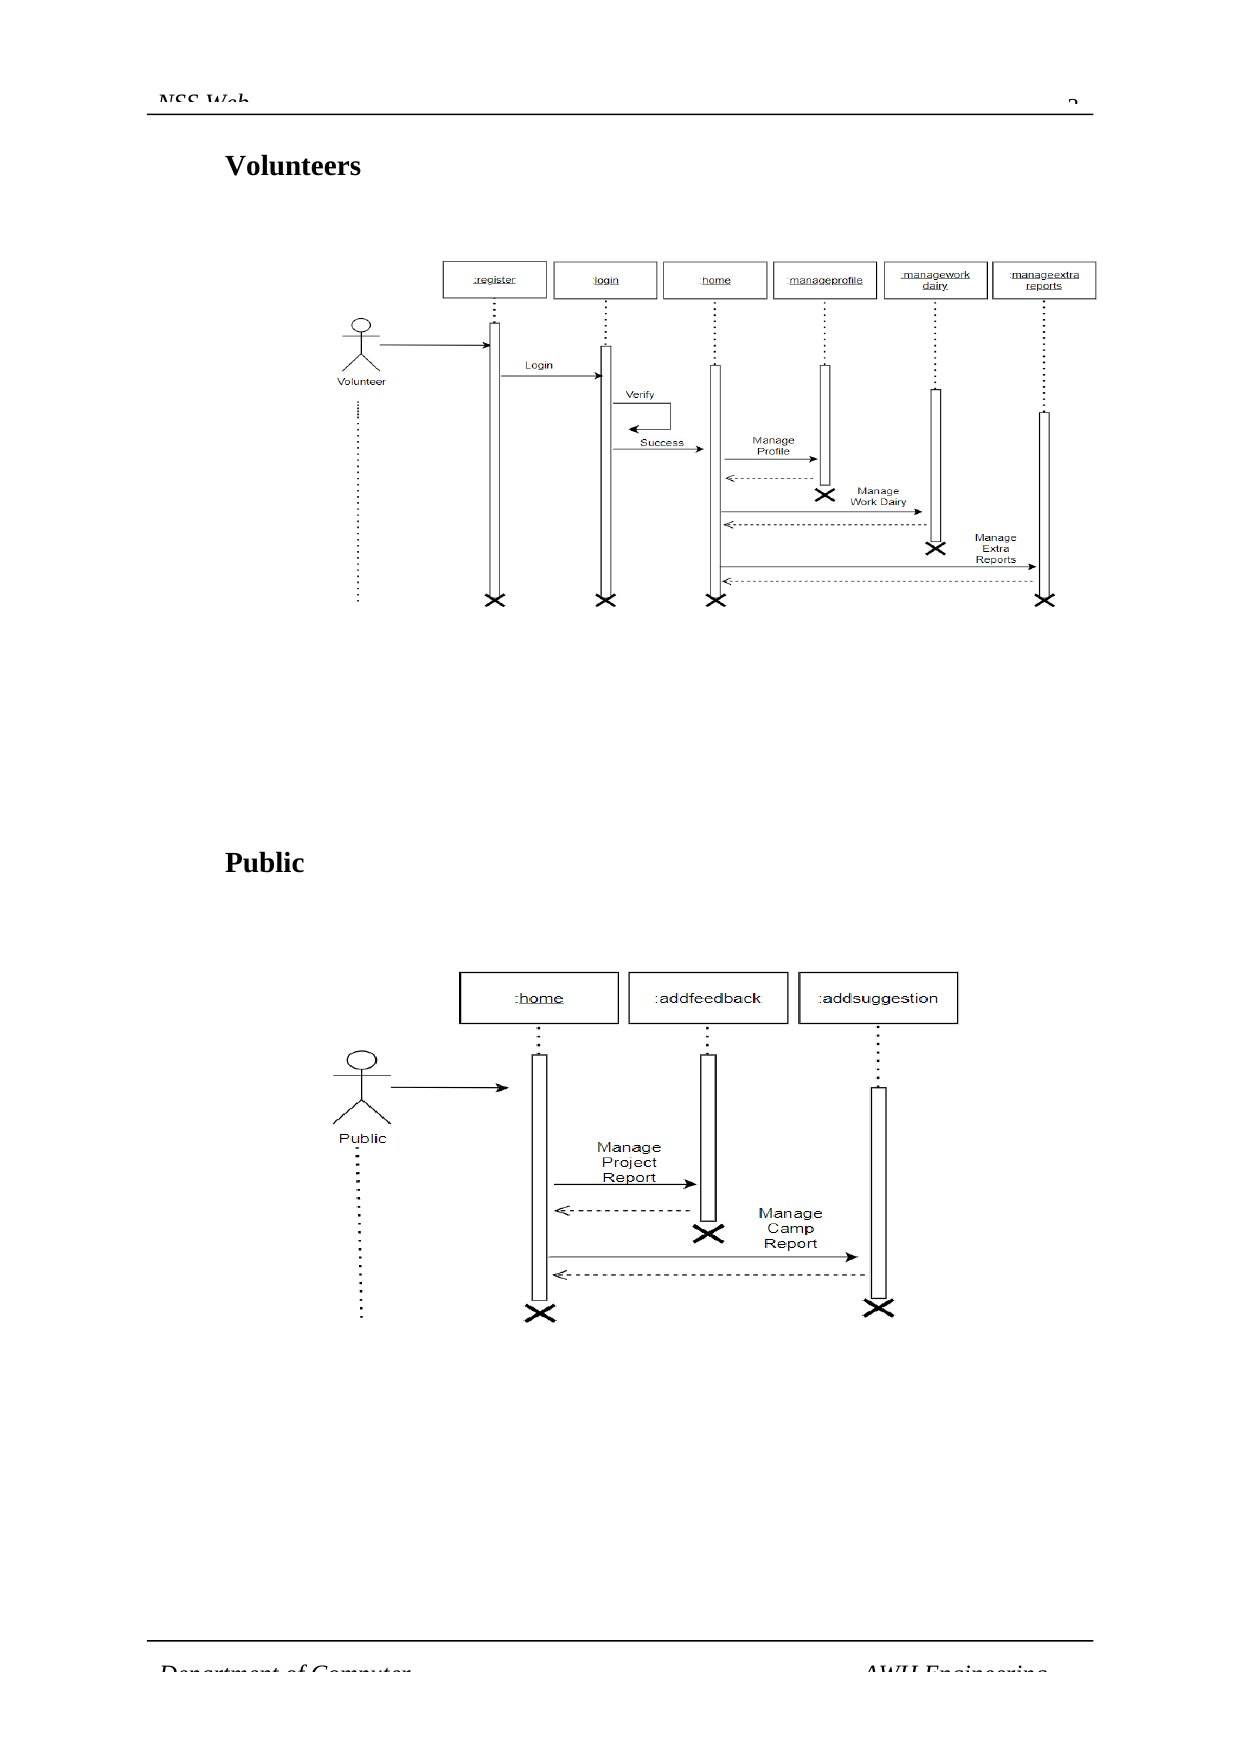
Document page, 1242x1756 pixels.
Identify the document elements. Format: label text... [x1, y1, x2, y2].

picture [225, 242, 1139, 607]
picture [332, 971, 960, 1323]
text Public [225, 846, 1198, 879]
subtitle Volunteers [225, 148, 1198, 182]
